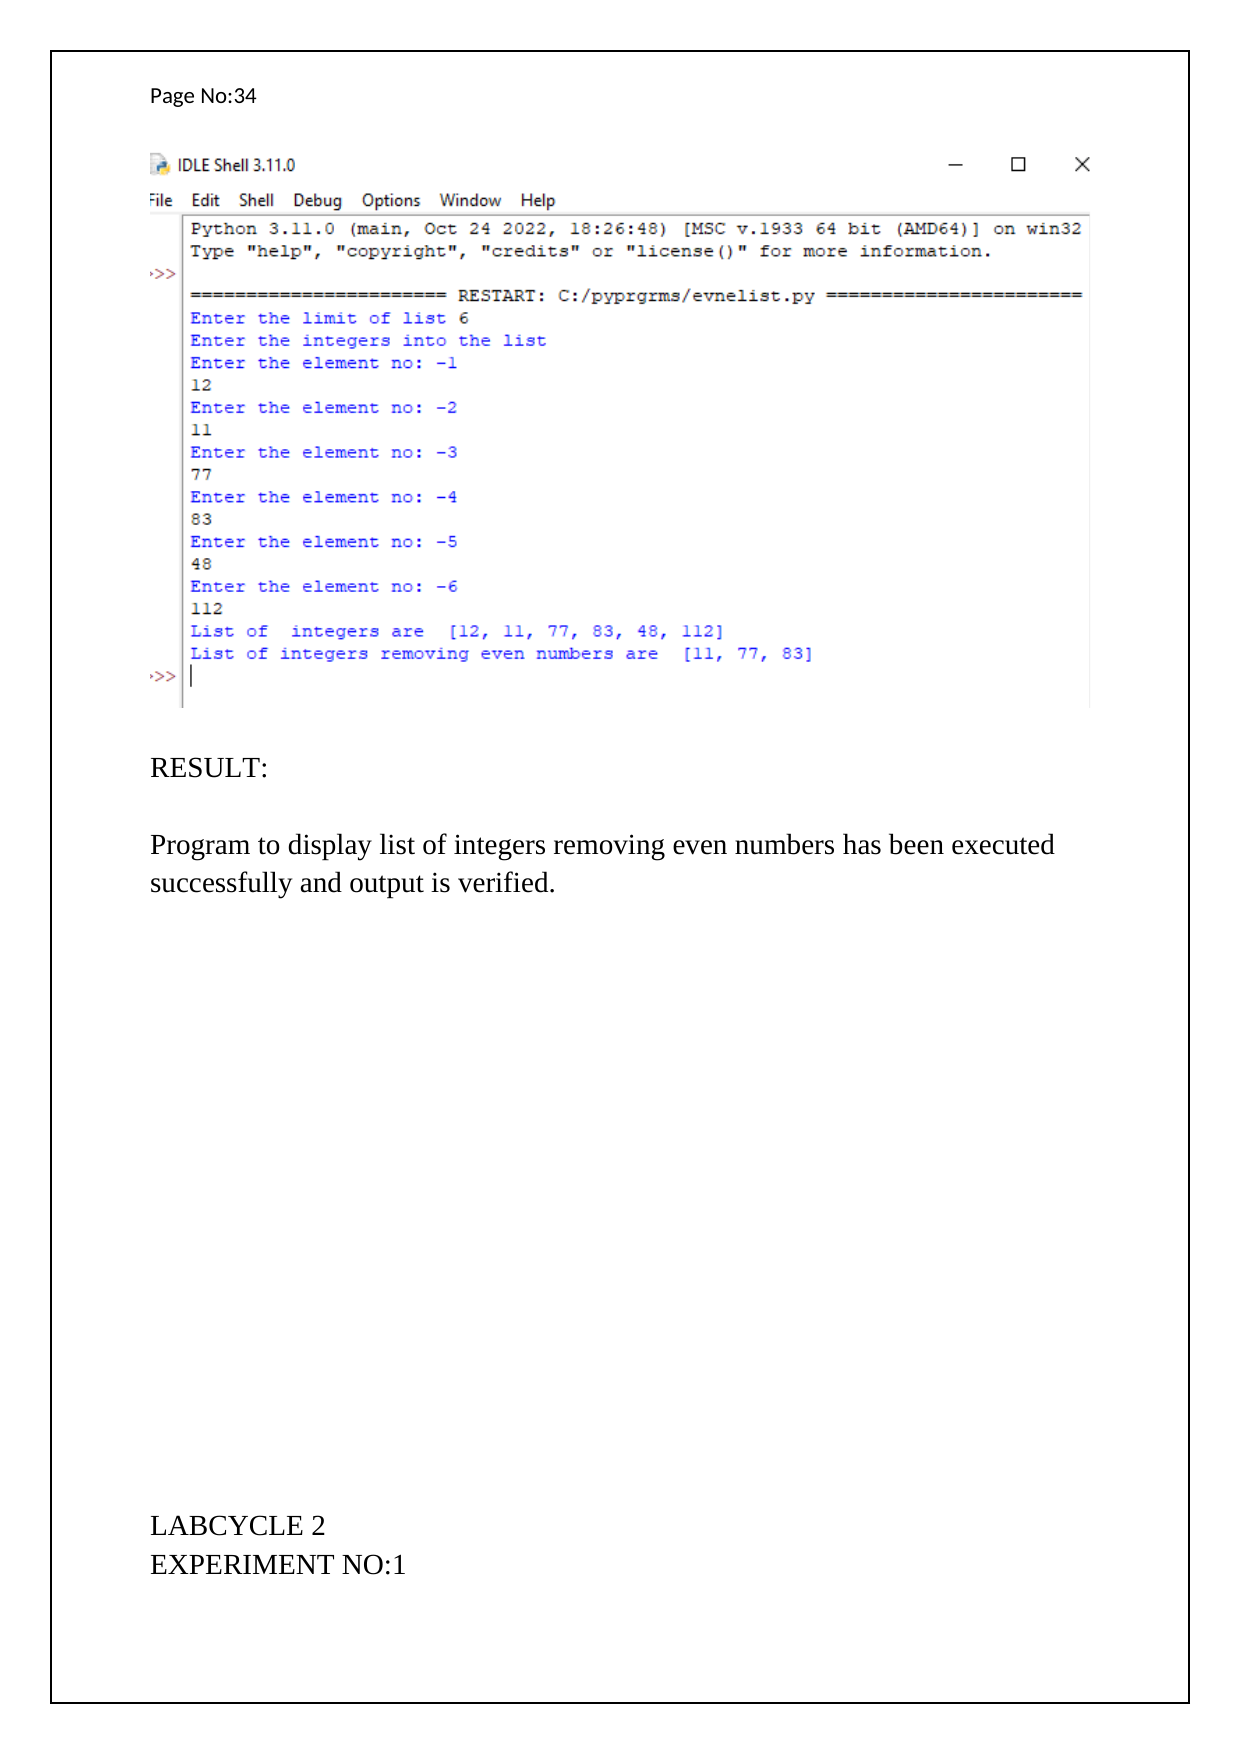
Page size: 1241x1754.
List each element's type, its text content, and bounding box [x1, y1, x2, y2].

text LABCYCLE 2 [150, 1508, 1090, 1542]
picture [150, 150, 1091, 708]
text RESULT: [150, 750, 1090, 783]
text EXPERIMENT NO:1 [150, 1547, 1090, 1580]
text Program to display list of integers removing even numbers has been executed successfully and output is verified. [150, 827, 1090, 899]
